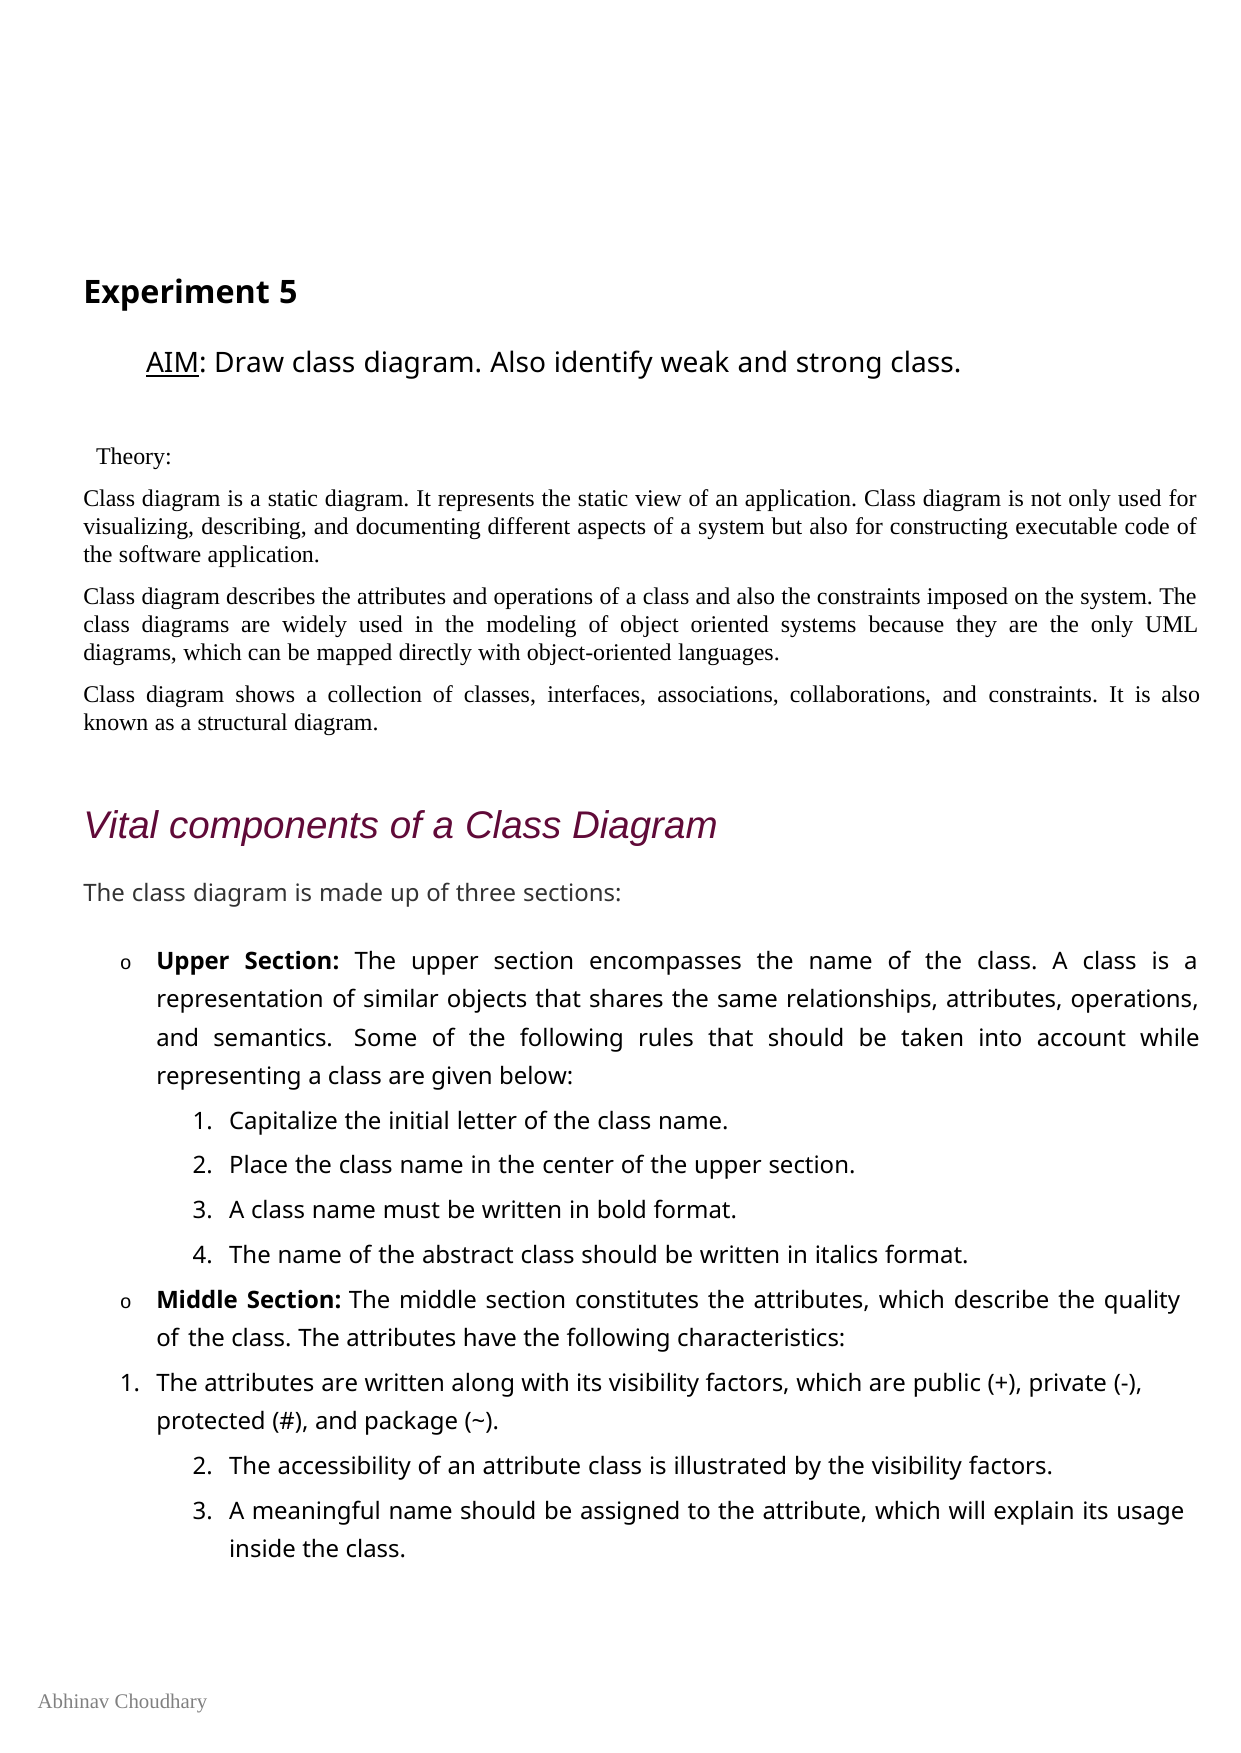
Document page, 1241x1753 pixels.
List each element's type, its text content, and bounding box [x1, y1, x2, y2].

list A meaningful name should be assigned to the attribute, which will explain its usage inside the class. [192, 1493, 1199, 1564]
text Vital components of a Class Diagram [83, 803, 1240, 847]
list Middle Section: The middle section constitutes the attributes, which describe the quality of the class. The attributes have the following characteristics: [119, 1282, 1200, 1353]
list Capitalize the initial letter of the class name. [192, 1103, 1240, 1136]
list The attributes are written along with its visibility factors, which are public (+), private (-), protected (#), and package (~). [119, 1366, 1200, 1437]
subtitle Experiment 5 [83, 269, 1240, 313]
text The class diagram is made up of three sections: [83, 876, 1240, 908]
list Upper Section: The upper section encompasses the name of the class. A class is a representation of similar objects that shares the same relationships, attributes, operations, and semantics. Some of the following rules that should be taken into account while representing a class are given below: [119, 943, 1200, 1091]
list The name of the abstract class should be written in italics format. [192, 1238, 1240, 1271]
text Class diagram describes the attributes and operations of a class and also the constraints imposed on the system. The class diagrams are widely used in the modeling of object oriented systems because they are the only UML diagrams, which can be mapped directly with object-oriented languages. [83, 582, 1199, 665]
text Theory: [96, 442, 1240, 469]
subtitle AIM: Draw class diagram. Also identify weak and strong class. [146, 343, 1240, 381]
list The accessibility of an attribute class is illustrated by the visibility factors. [192, 1449, 1240, 1481]
text Class diagram shows a collection of classes, interfaces, associations, collaborations, and constraints. It is also known as a structural diagram. [83, 680, 1200, 735]
list Place the class name in the center of the upper section. [192, 1148, 1240, 1181]
list A class name must be written in bold format. [192, 1193, 1240, 1226]
text Class diagram is a static diagram. It represents the static view of an application. Class diagram is not only used for visualizing, describing, and documenting different aspects of a system but also for constructing executable code of the software application. [83, 484, 1199, 567]
